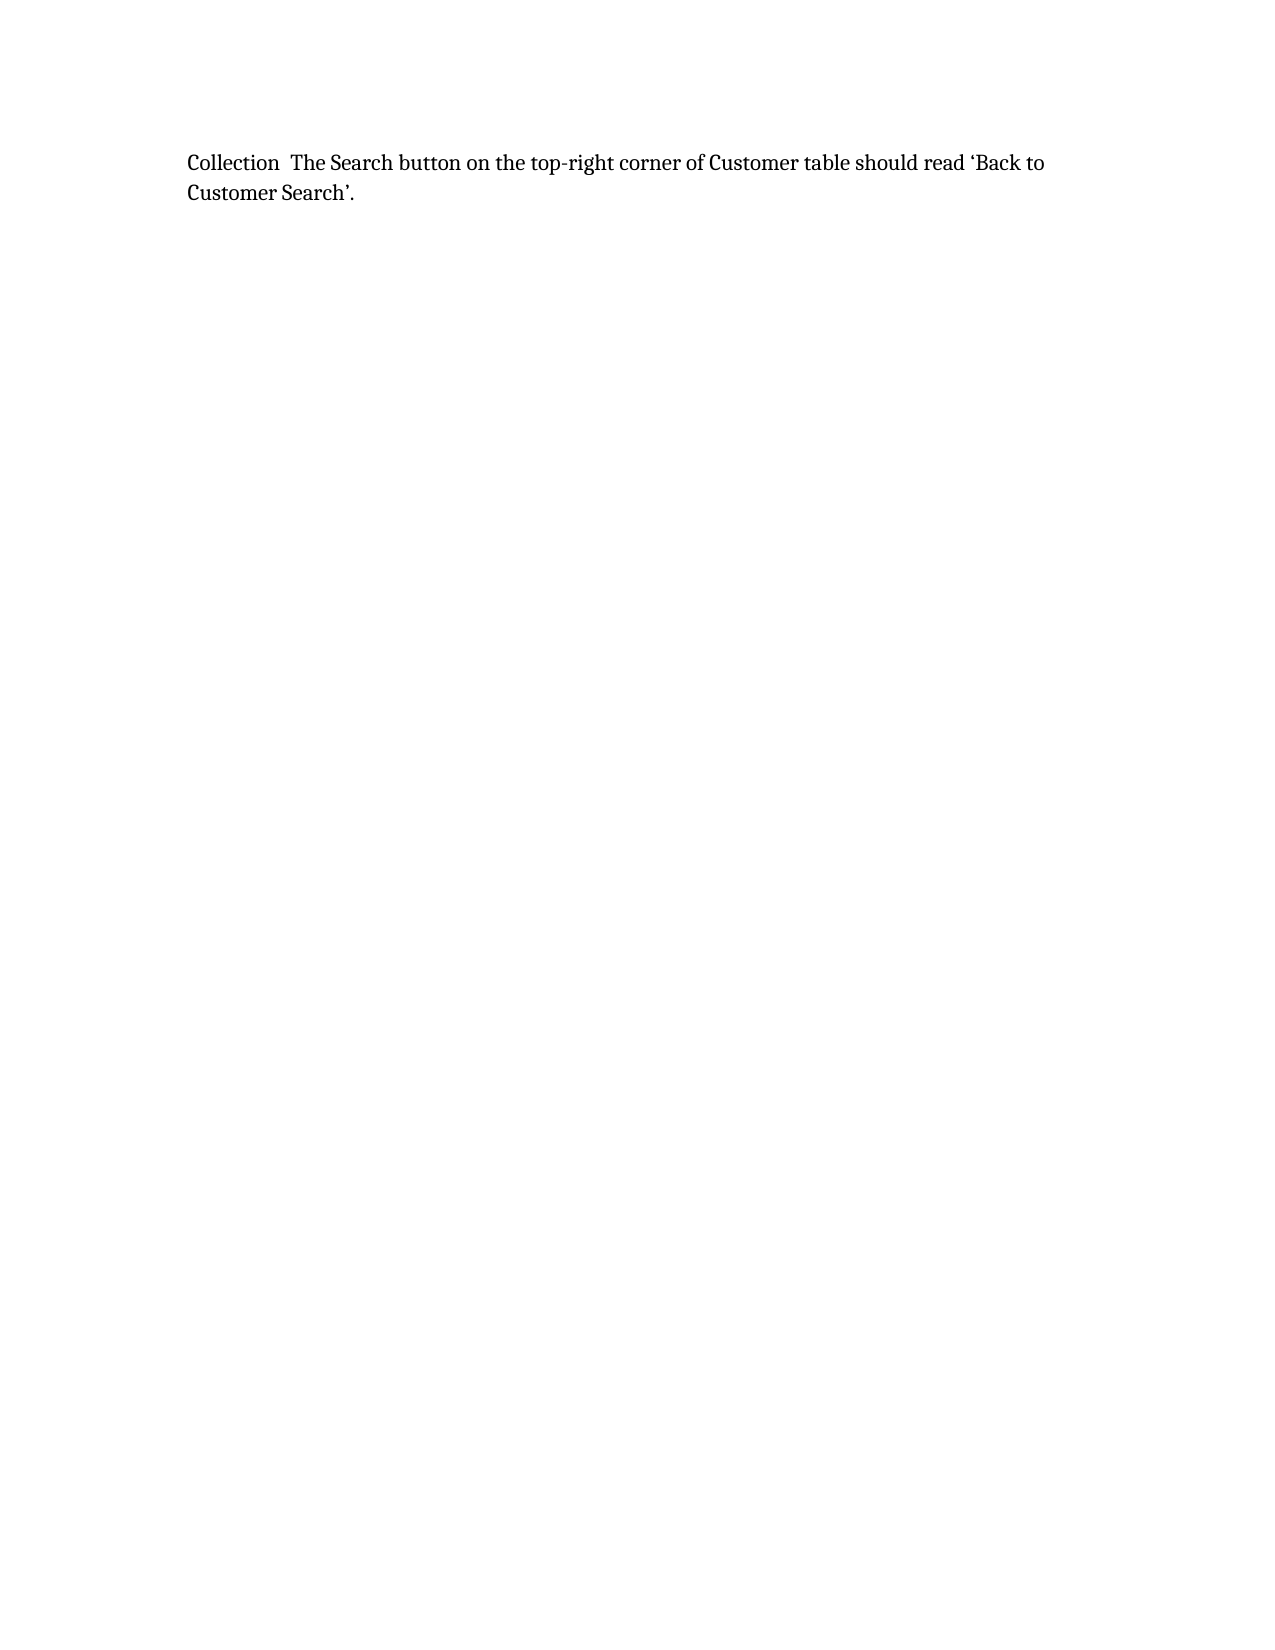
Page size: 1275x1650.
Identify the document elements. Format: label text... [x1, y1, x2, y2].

text Collection The Search button on the top-right corner of Customer table should read ‘Back to Customer Search’. [187, 150, 1087, 207]
